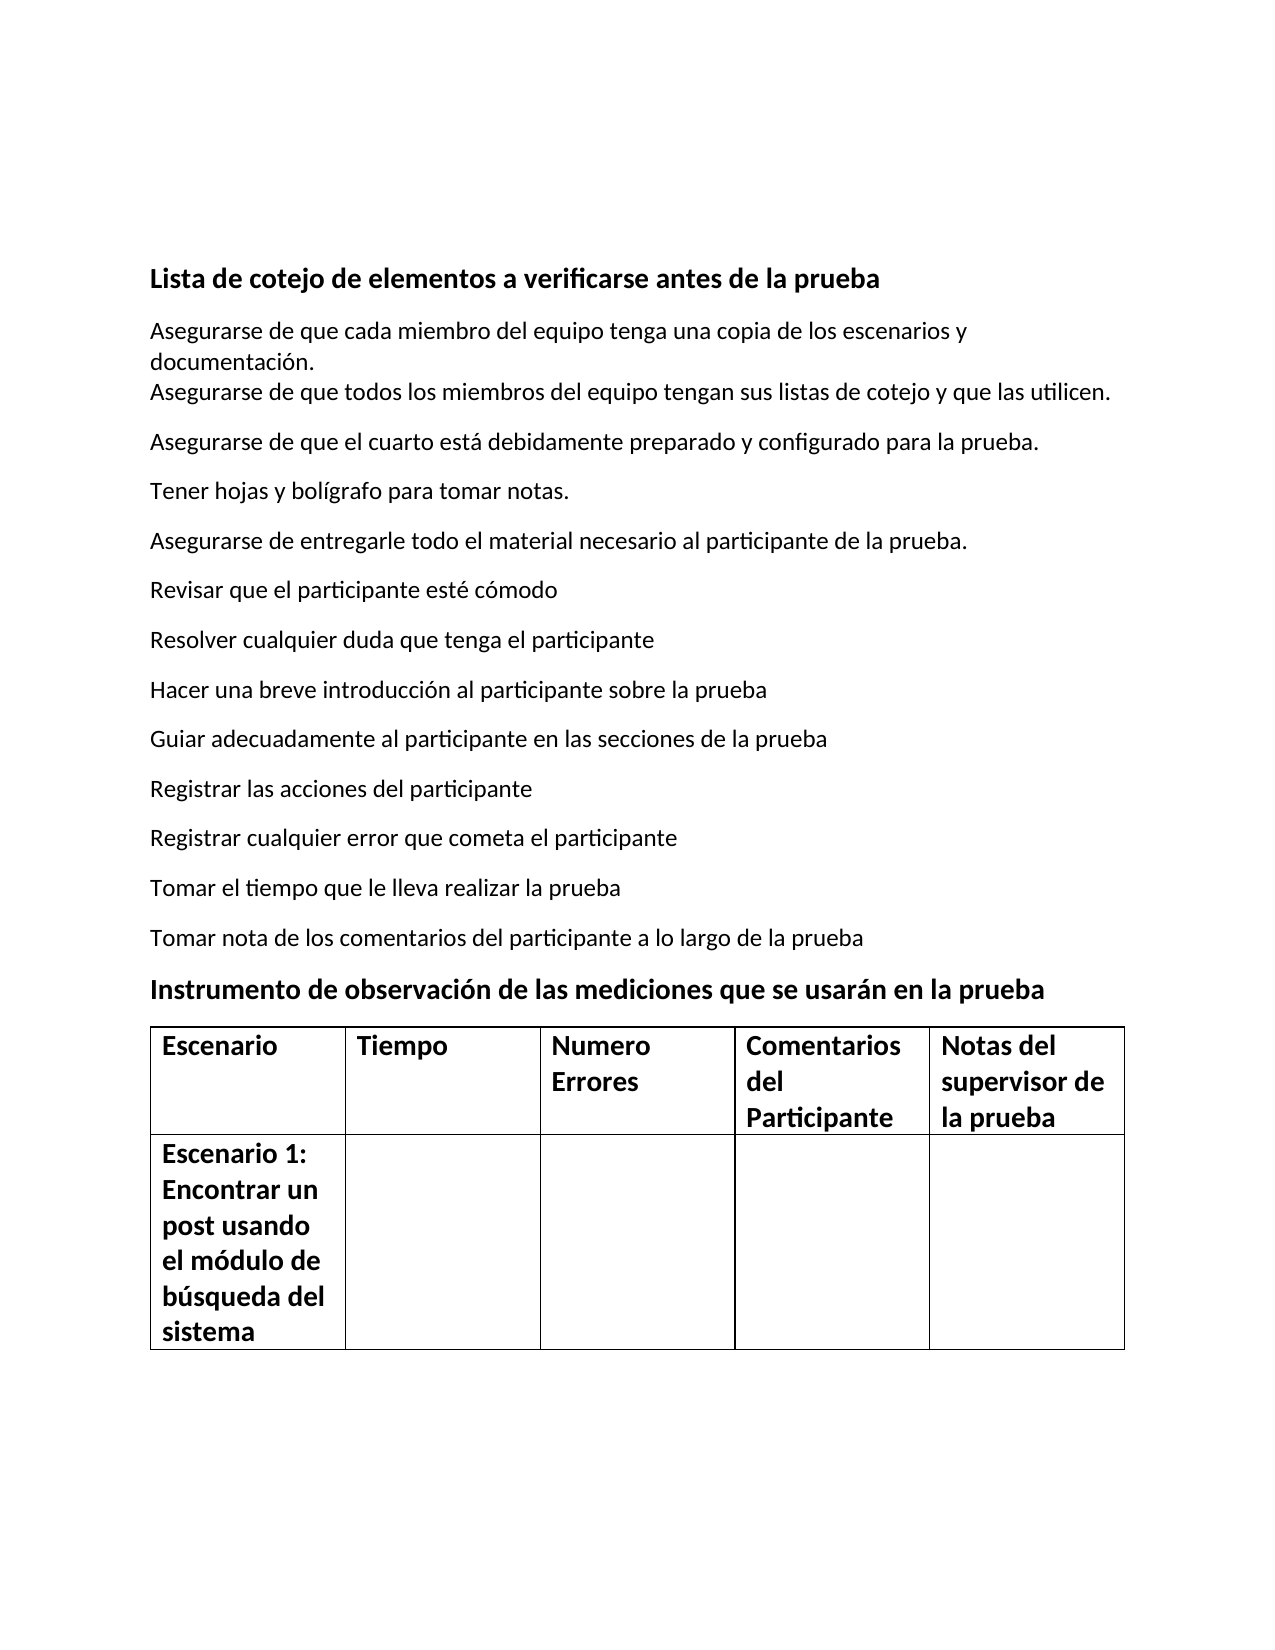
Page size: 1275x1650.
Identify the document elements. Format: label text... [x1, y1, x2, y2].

text Asegurarse de entregarle todo el material necesario al participante de la prueba. [150, 525, 1125, 556]
table_header Tiempo [346, 1028, 540, 1134]
text Registrar cualquier error que cometa el participante [150, 823, 1125, 853]
table_cell Escenario 1: Encontrar un post usando el módulo de búsqueda del sistema [151, 1135, 345, 1349]
table_cell [736, 1135, 929, 1349]
table_header Escenario [151, 1028, 345, 1134]
text Guiar adecuadamente al participante en las secciones de la prueba [150, 723, 1125, 754]
text Resolver cualquier duda que tenga el participante [150, 624, 1125, 655]
text Lista de cotejo de elementos a verificarse antes de la prueba [150, 260, 1125, 296]
text Asegurarse de que cada miembro del equipo tenga una copia de los escenarios y documentación. [150, 315, 1125, 376]
text Revisar que el participante esté cómodo [150, 575, 1125, 605]
text Asegurarse de que el cuarto está debidamente preparado y configurado para la prueba. [150, 426, 1125, 456]
text Asegurarse de que todos los miembros del equipo tengan sus listas de cotejo y que las utilicen. [150, 376, 1125, 407]
table_header Comentarios del Participante [736, 1028, 929, 1134]
text Hacer una breve introducción al participante sobre la prueba [150, 674, 1125, 704]
table_cell [930, 1135, 1124, 1349]
table_cell [346, 1135, 540, 1349]
text Tener hojas y bolígrafo para tomar notas. [150, 476, 1125, 506]
table_cell [541, 1135, 734, 1349]
text Registrar las acciones del participante [150, 773, 1125, 803]
text Instrumento de observación de las mediciones que se usarán en la prueba [150, 971, 1125, 1007]
text Tomar nota de los comentarios del participante a lo largo de la prueba [150, 922, 1125, 952]
text Tomar el tiempo que le lleva realizar la prueba [150, 872, 1125, 903]
table_header Numero Errores [541, 1028, 734, 1134]
table_header Notas del supervisor de la prueba [930, 1028, 1124, 1134]
